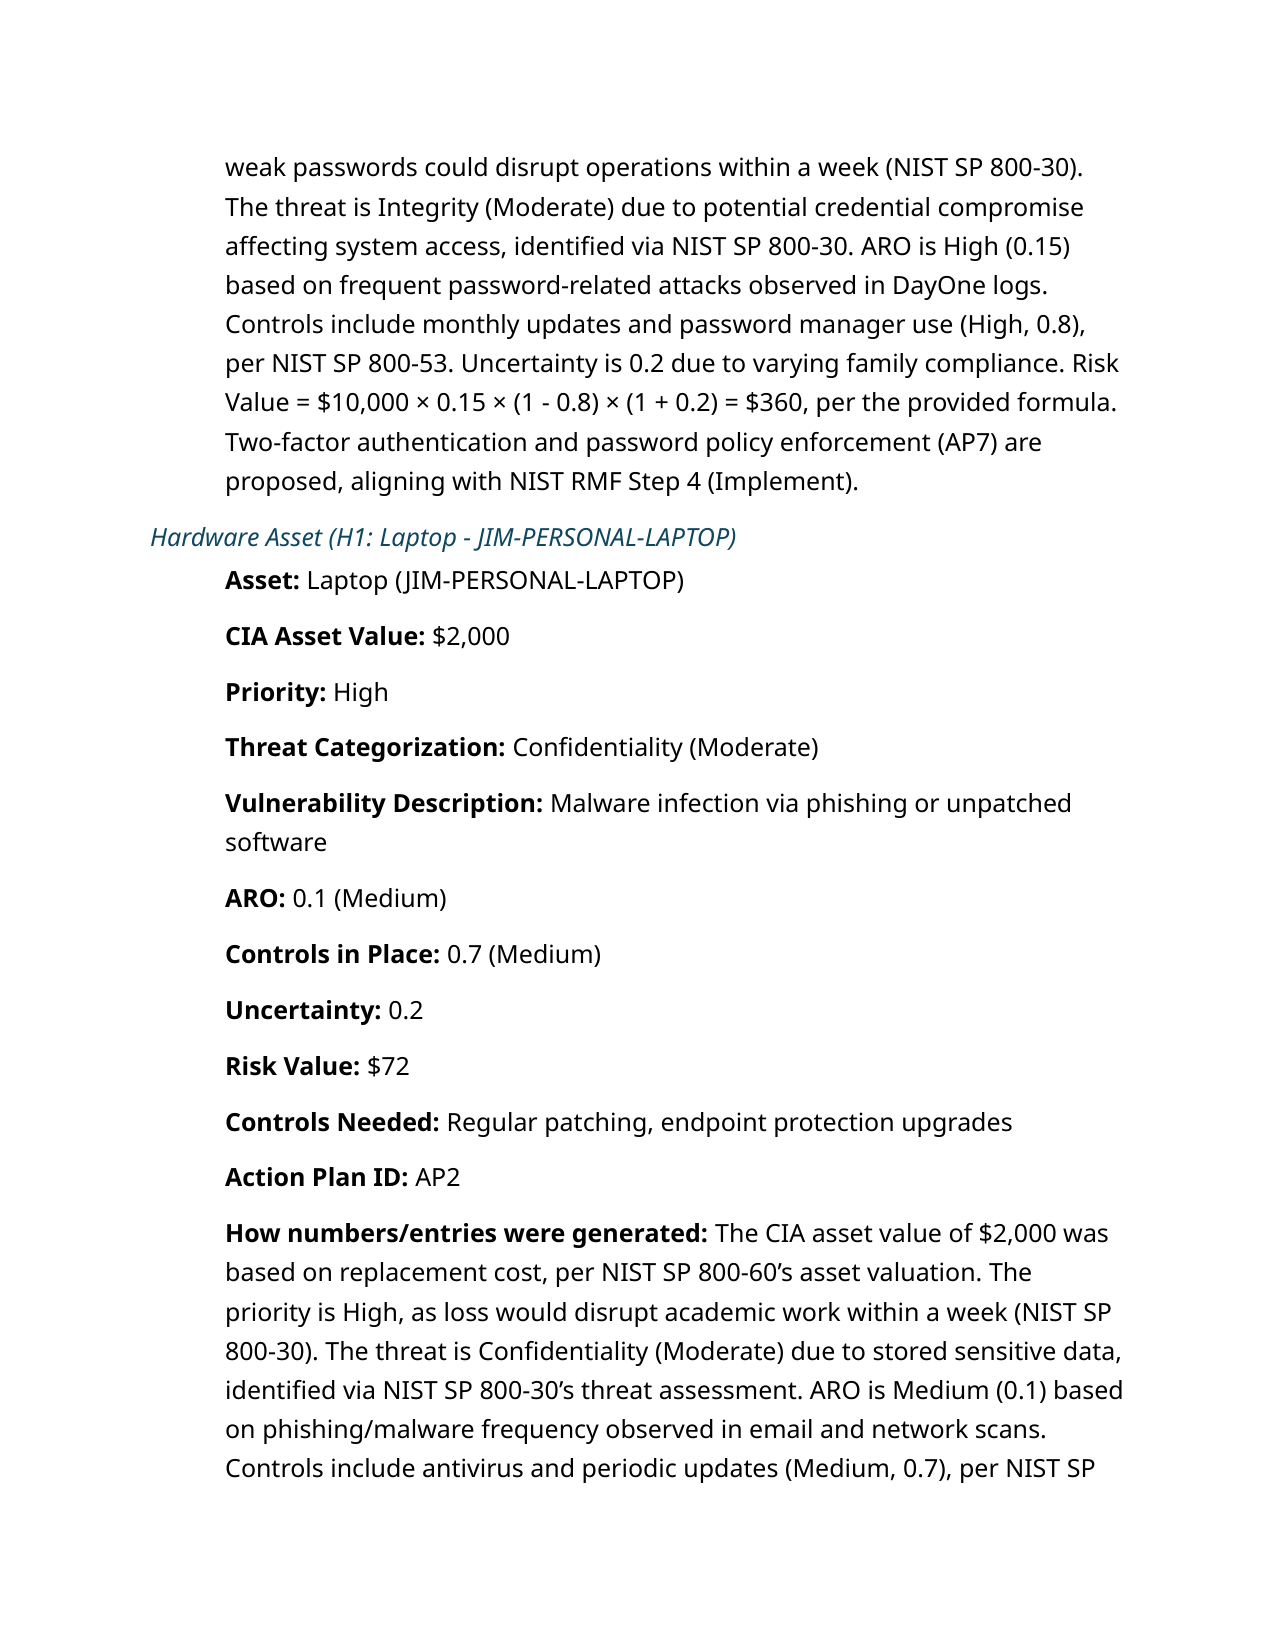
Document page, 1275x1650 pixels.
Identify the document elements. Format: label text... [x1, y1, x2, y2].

text Vulnerability Description: Malware infection via phishing or unpatched software [225, 786, 1125, 859]
subtitle Hardware Asset (H1: Laptop - JIM-PERSONAL-LAPTOP) [150, 519, 1125, 553]
text ARO: 0.1 (Medium) [225, 881, 1125, 915]
text Controls in Place: 0.7 (Medium) [225, 937, 1125, 971]
text Asset: Laptop (JIM-PERSONAL-LAPTOP) [225, 562, 1125, 597]
text Action Plan ID: AP2 [225, 1160, 1125, 1194]
text Threat Categorization: Confidentiality (Moderate) [225, 730, 1125, 764]
text Controls Needed: Regular patching, endpoint protection upgrades [225, 1104, 1125, 1138]
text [225, 1216, 1125, 1485]
text Priority: High [225, 674, 1125, 708]
text CIA Asset Value: $2,000 [225, 618, 1125, 652]
text Risk Value: $72 [225, 1048, 1125, 1082]
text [225, 150, 1125, 497]
text Uncertainty: 0.2 [225, 992, 1125, 1027]
